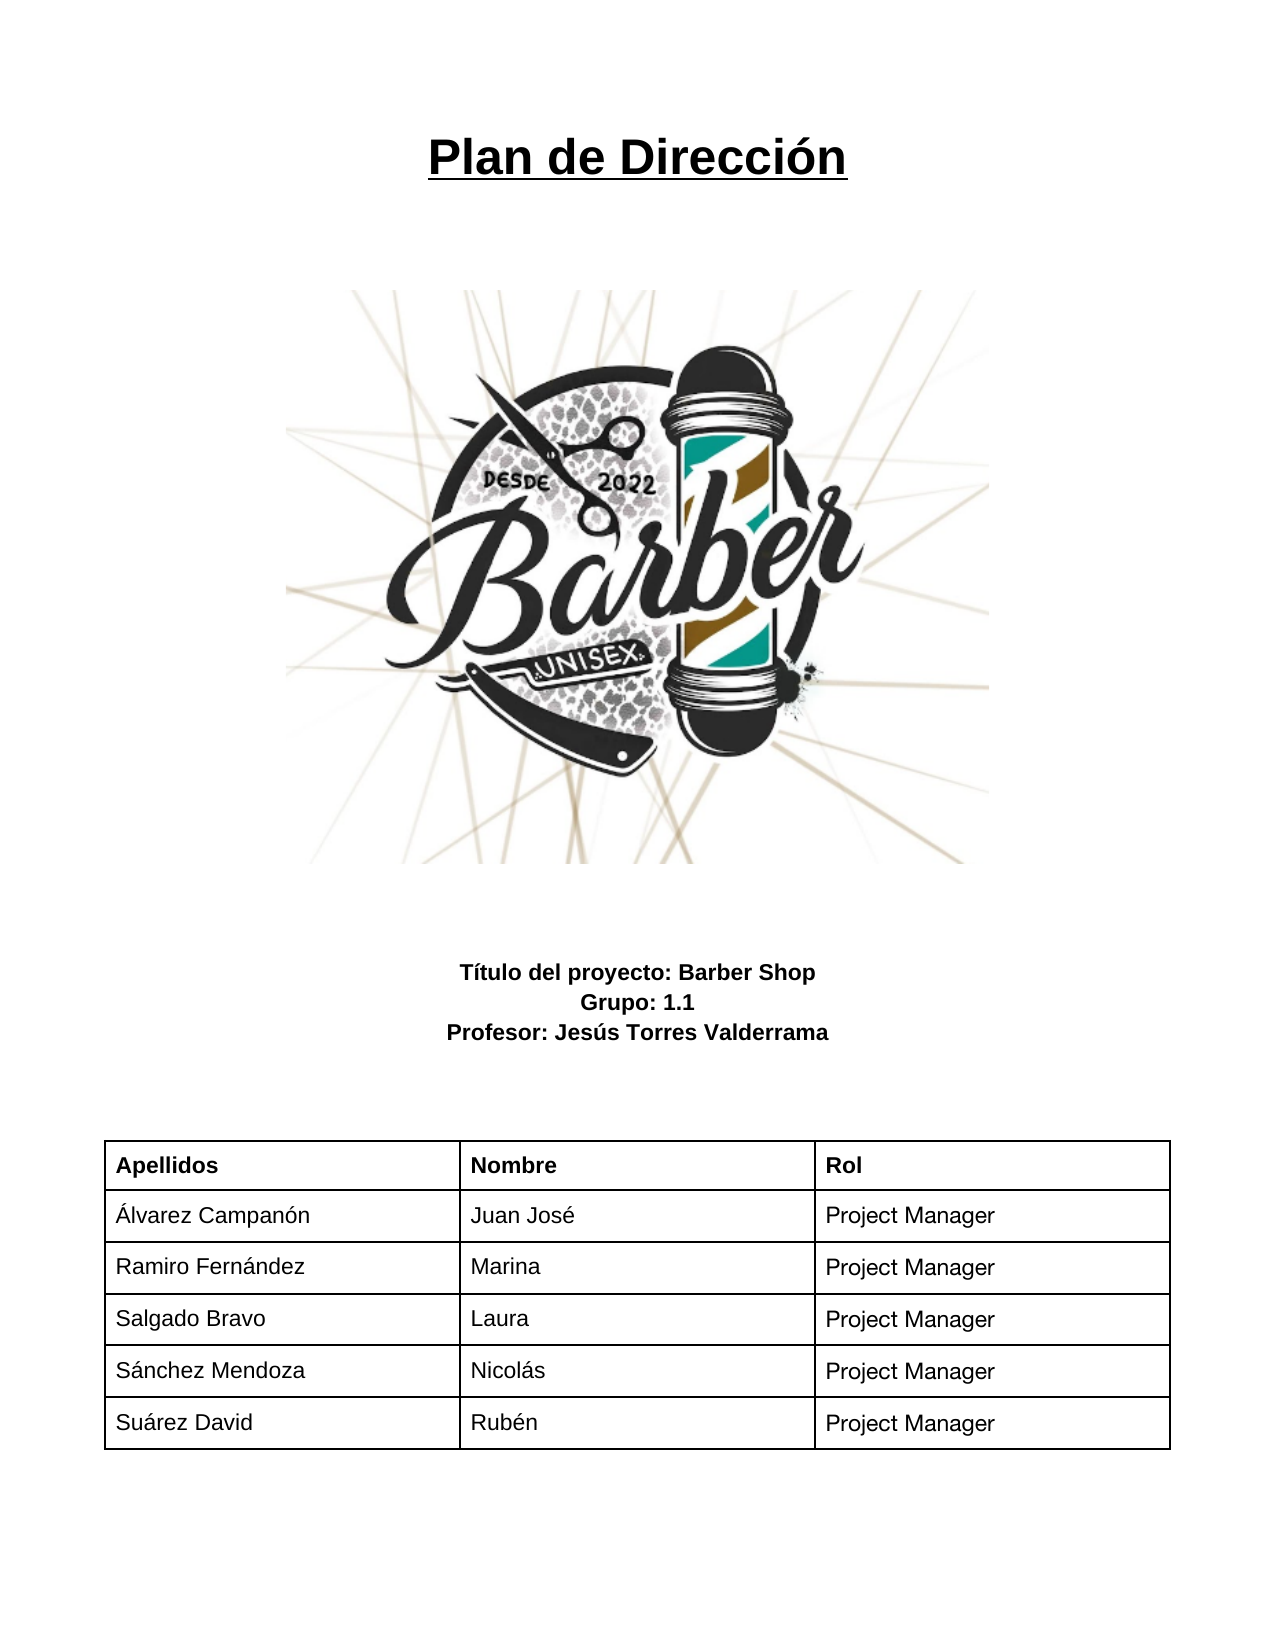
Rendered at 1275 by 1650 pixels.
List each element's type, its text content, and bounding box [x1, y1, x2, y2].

table_cell Álvarez Campanón [106, 1191, 459, 1241]
text Título del proyecto: Barber Shop [105, 958, 1170, 985]
table_cell Ramiro Fernández [106, 1243, 459, 1293]
table_cell Project Manager [816, 1191, 1169, 1241]
table_cell Juan José [461, 1191, 814, 1241]
table_header Apellidos [106, 1142, 459, 1189]
table_cell Marina [461, 1243, 814, 1293]
text Grupo: 1.1 [105, 989, 1170, 1015]
table_cell Project Manager [816, 1243, 1169, 1293]
title Plan de Dirección [105, 128, 1170, 185]
table_cell Project Manager [816, 1295, 1169, 1344]
picture [285, 290, 990, 864]
table_cell Sánchez Mendoza [106, 1346, 459, 1396]
table_cell Rubén [461, 1398, 814, 1448]
table_cell Project Manager [816, 1398, 1169, 1448]
table_cell Nicolás [461, 1346, 814, 1396]
table_cell Salgado Bravo [106, 1295, 459, 1344]
table_cell Project Manager [816, 1346, 1169, 1396]
text Profesor: Jesús Torres Valderrama [105, 1019, 1170, 1045]
table_header Rol [816, 1142, 1169, 1189]
table_cell Suárez David [106, 1398, 459, 1448]
table_header Nombre [461, 1142, 814, 1189]
table_cell Laura [461, 1295, 814, 1344]
